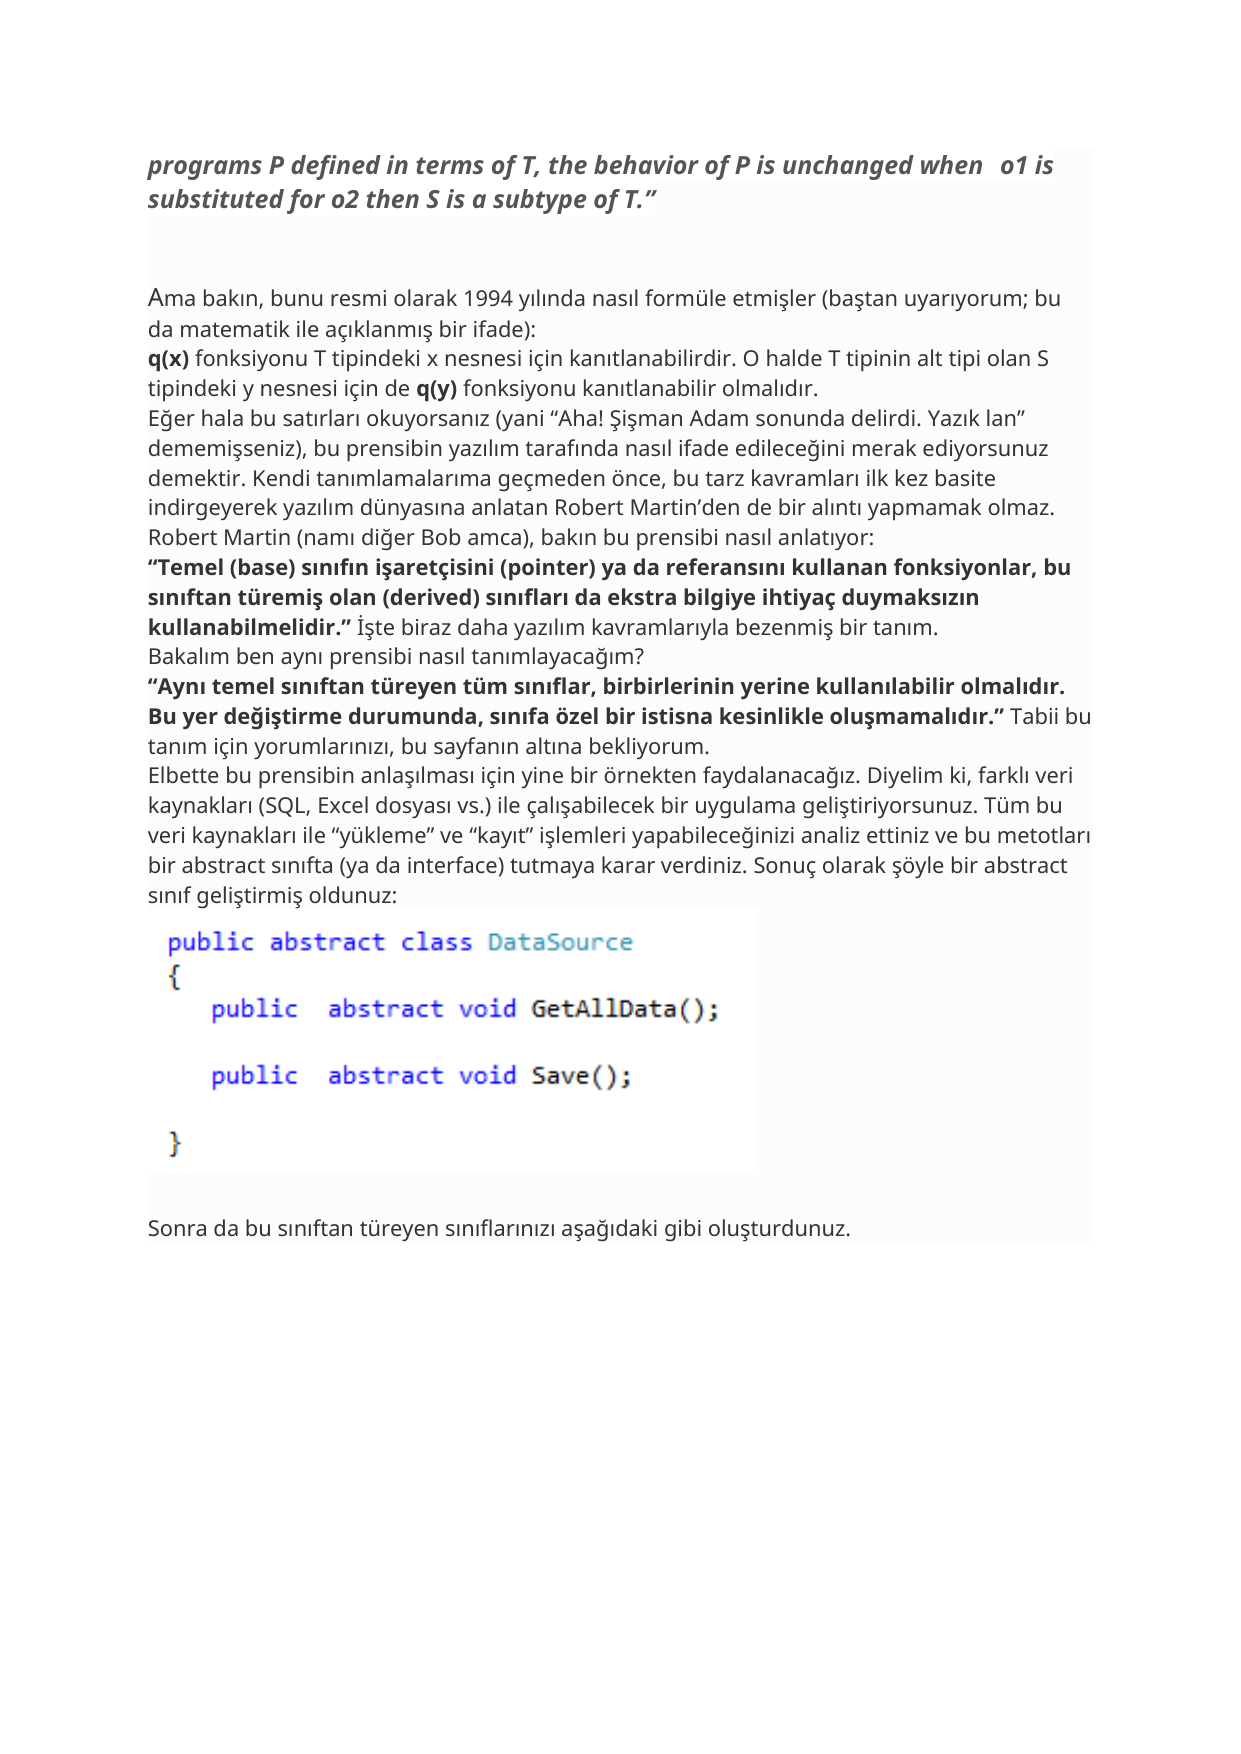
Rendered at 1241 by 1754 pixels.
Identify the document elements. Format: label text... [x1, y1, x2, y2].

text Sonra da bu sınıftan türeyen sınıflarınızı aşağıdaki gibi oluşturdunuz. [148, 1213, 1093, 1242]
text Robert Martin (namı diğer Bob amca), bakın bu prensibi nasıl anlatıyor: [148, 522, 1093, 552]
text Eğer hala bu satırları okuyorsanız (yani “Aha! Şişman Adam sonunda delirdi. Yazık lan” dememişseniz), bu prensibin yazılım tarafında nasıl ifade edileceğini merak ediyorsunuz demektir. Kendi tanımlamalarıma geçmeden önce, bu tarz kavramları ilk kez basite indirgeyerek yazılım dünyasına anlatan Robert Martin’den de bir alıntı yapmamak olmaz. [148, 403, 1093, 522]
text “Temel (base) sınıfın işaretçisini (pointer) ya da referansını kullanan fonksiyonlar, bu sınıftan türemiş olan (derived) sınıfları da ekstra bilgiye ihtiyaç duymaksızın kullanabilmelidir.” İşte biraz daha yazılım kavramlarıyla bezenmiş bir tanım. [148, 552, 1093, 641]
picture [147, 909, 759, 1174]
text Elbette bu prensibin anlaşılması için yine bir örnekten faydalanacağız. Diyelim ki, farklı veri kaynakları (SQL, Excel dosyası vs.) ile çalışabilecek bir uygulama geliştiriyorsunuz. Tüm bu veri kaynakları ile “yükleme” ve “kayıt” işlemleri yapabileceğinizi analiz ettiniz ve bu metotları bir abstract sınıfta (ya da interface) tutmaya karar verdiniz. Sonuç olarak şöyle bir abstract sınıf geliştirmiş oldunuz: [148, 761, 1093, 909]
text Bakalım ben aynı prensibi nasıl tanımlayacağım? [148, 641, 1093, 671]
text q(x) fonksiyonu T tipindeki x nesnesi için kanıtlanabilirdir. O halde T tipinin alt tipi olan S tipindeki y nesnesi için de q(y) fonksiyonu kanıtlanabilir olmalıdır. [148, 343, 1093, 403]
text Ama bakın, bunu resmi olarak 1994 yılında nasıl formüle etmişler (baştan uyarıyorum; bu da matematik ile açıklanmış bir ifade): [148, 279, 1093, 343]
text “Aynı temel sınıftan türeyen tüm sınıflar, birbirlerinin yerine kullanılabilir olmalıdır. Bu yer değiştirme durumunda, sınıfa özel bir istisna kesinlikle oluşmamalıdır.” Tabii bu tanım için yorumlarınızı, bu sayfanın altına bekliyorum. [148, 671, 1093, 761]
